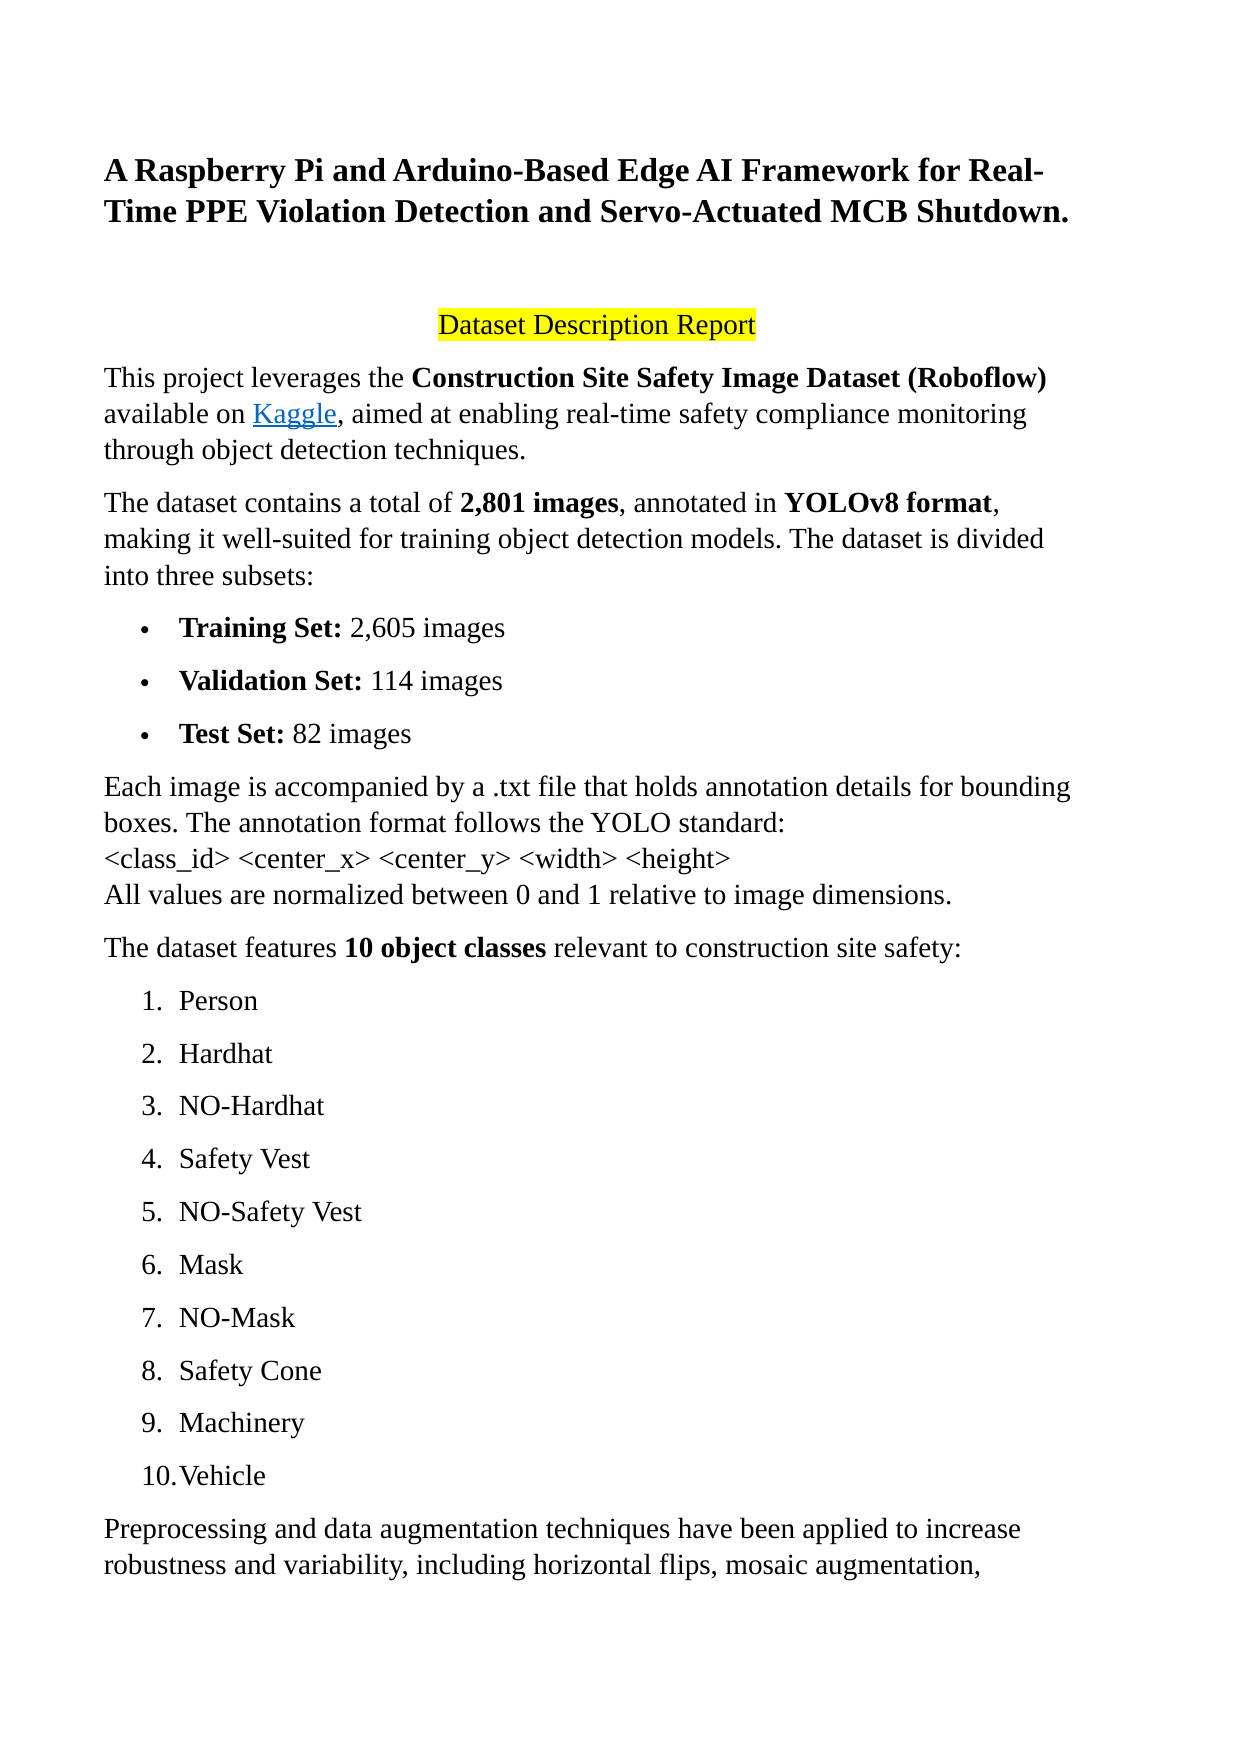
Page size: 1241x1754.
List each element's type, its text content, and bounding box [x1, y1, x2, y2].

list Mask [141, 1247, 1090, 1281]
list Training Set: 2,605 images [141, 610, 1090, 644]
list Hardhat [141, 1036, 1090, 1069]
list Safety Vest [141, 1141, 1090, 1175]
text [103, 1511, 1090, 1581]
list NO-Mask [141, 1300, 1090, 1333]
text A Raspberry Pi and Arduino-Based Edge AI Framework for Real-Time PPE Violation Detection and Servo-Actuated MCB Shutdown. [103, 150, 1090, 230]
text Dataset Description Report [103, 307, 1090, 341]
list Person [141, 983, 1090, 1016]
text The dataset features 10 object classes relevant to construction site safety: [103, 930, 1090, 964]
list Vehicle [141, 1458, 1090, 1492]
list Safety Cone [141, 1353, 1090, 1386]
list Validation Set: 114 images [141, 663, 1090, 697]
list NO-Safety Vest [141, 1194, 1090, 1228]
text Each image is accompanied by a .txt file that holds annotation details for bounding boxes. The annotation format follows the YOLO standard: <class_id> <center_x> <center_y> <width> <height> All values are normalized between 0 and 1 relative to image dimensions. [103, 769, 1090, 911]
text The dataset contains a total of 2,801 images, annotated in YOLOv8 format, making it well-suited for training object detection models. The dataset is divided into three subsets: [103, 485, 1090, 591]
text This project leverages the Construction Site Safety Image Dataset (Roboflow) available on Kaggle, aimed at enabling real-time safety compliance monitoring through object detection techniques. [103, 360, 1090, 466]
list NO-Hardhat [141, 1088, 1090, 1122]
list Test Set: 82 images [141, 716, 1090, 749]
list Machinery [141, 1405, 1090, 1439]
